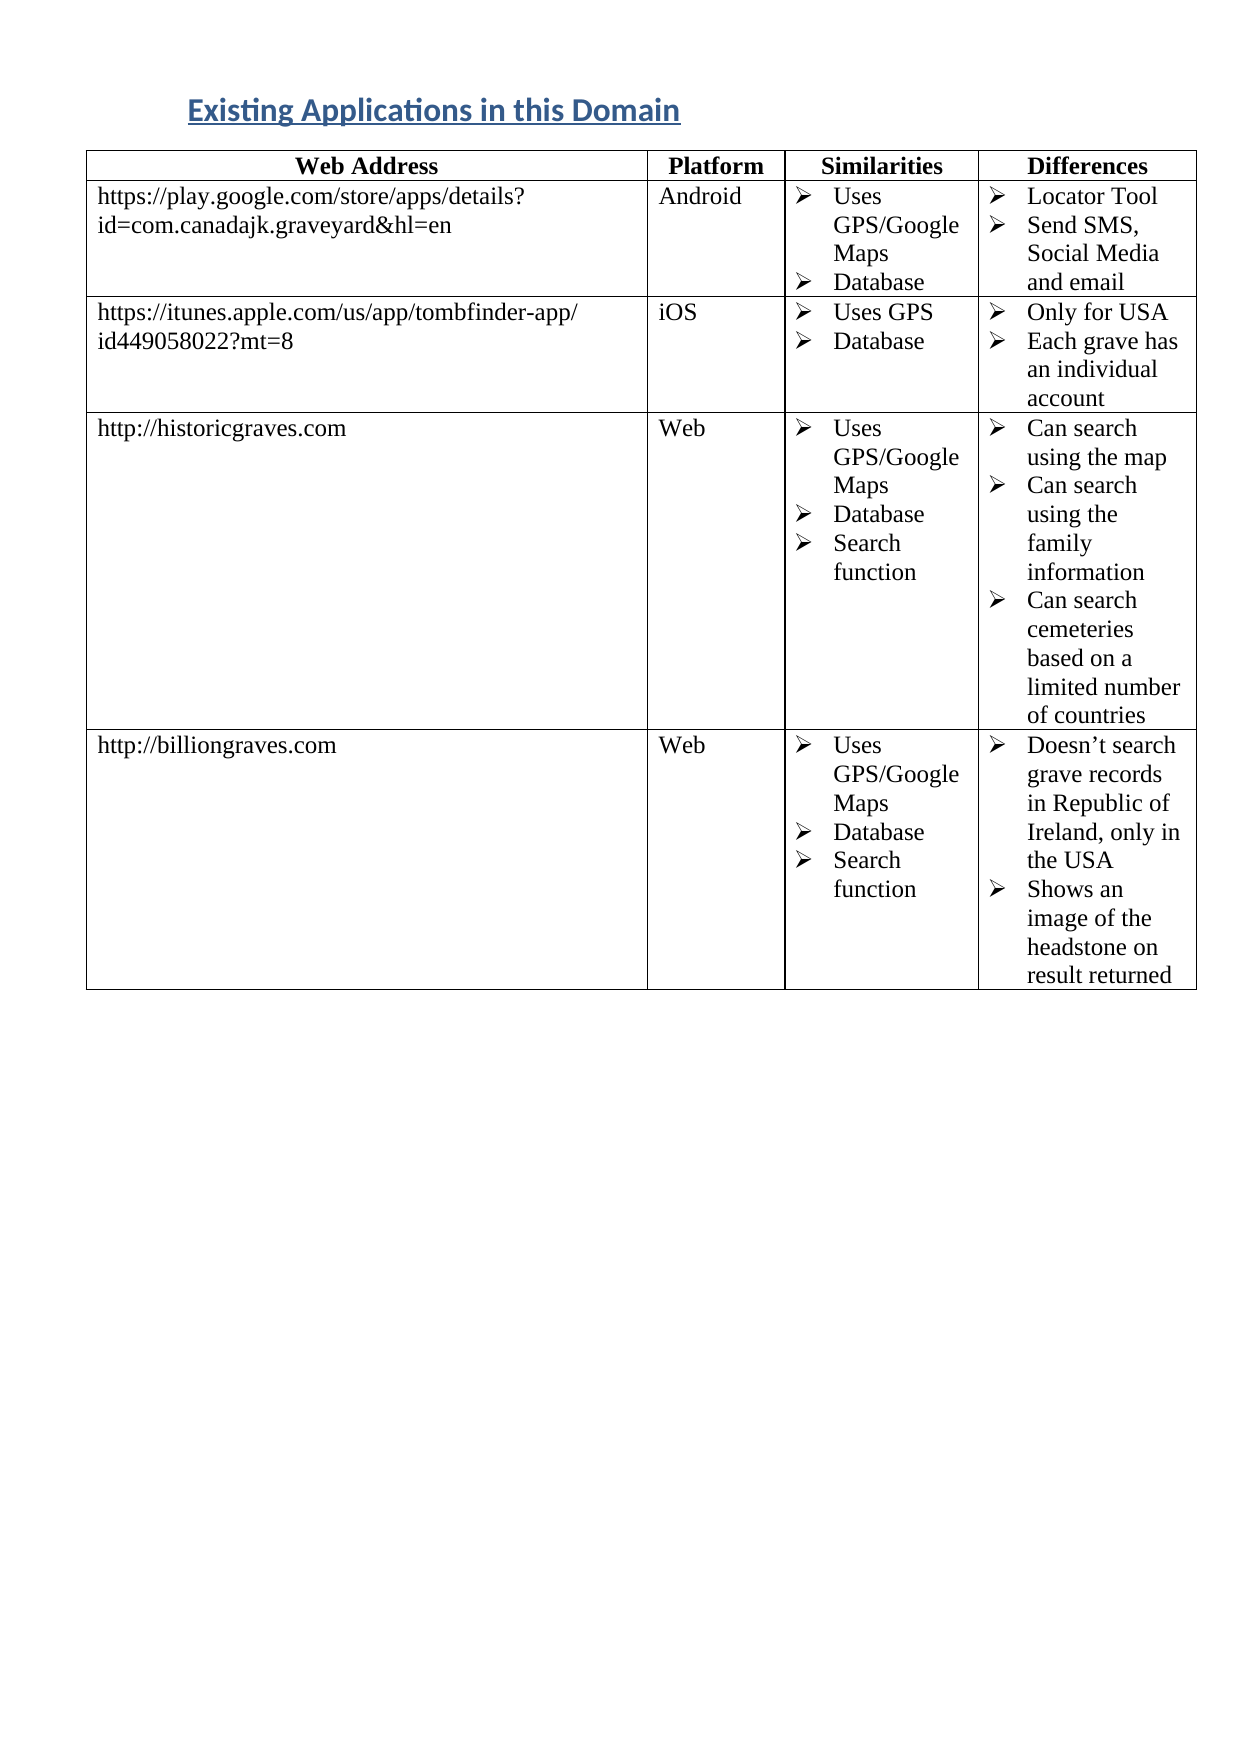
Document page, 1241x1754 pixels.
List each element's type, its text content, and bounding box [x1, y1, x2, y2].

table_cell https://play.google.com/store/apps/details?id=com.canadajk.graveyard&hl=en [87, 181, 647, 296]
table_header Web Address [87, 151, 647, 180]
table_cell Only for USA Each grave has an individual account [979, 297, 1196, 412]
table_header Platform [648, 151, 784, 180]
table_cell Doesn’t search grave records in Republic of Ireland, only in the USA Shows an image of the headstone on result returned [979, 730, 1196, 989]
table_header Similarities [786, 151, 978, 180]
table_cell Uses GPS/Google Maps Database Search function [786, 413, 978, 729]
table_cell Can search using the map Can search using the family information Can search cemeteries based on a limited number of countries [979, 413, 1196, 729]
table_cell Web [648, 413, 784, 729]
table_cell Uses GPS Database [786, 297, 978, 412]
table_cell Locator Tool Send SMS, Social Media and email [979, 181, 1196, 296]
table_header Differences [979, 151, 1196, 180]
table_cell https://itunes.apple.com/us/app/tombfinder-app/id449058022?mt=8 [87, 297, 647, 412]
table_cell Uses GPS/Google Maps Database [786, 181, 978, 296]
table_cell Web [648, 730, 784, 989]
table_cell Android [648, 181, 784, 296]
subtitle Existing Applications in this Domain [187, 89, 1053, 129]
table_cell http://billiongraves.com [87, 730, 647, 989]
table_cell http://historicgraves.com [87, 413, 647, 729]
table_cell iOS [648, 297, 784, 412]
table_cell Uses GPS/Google Maps Database Search function [786, 730, 978, 989]
